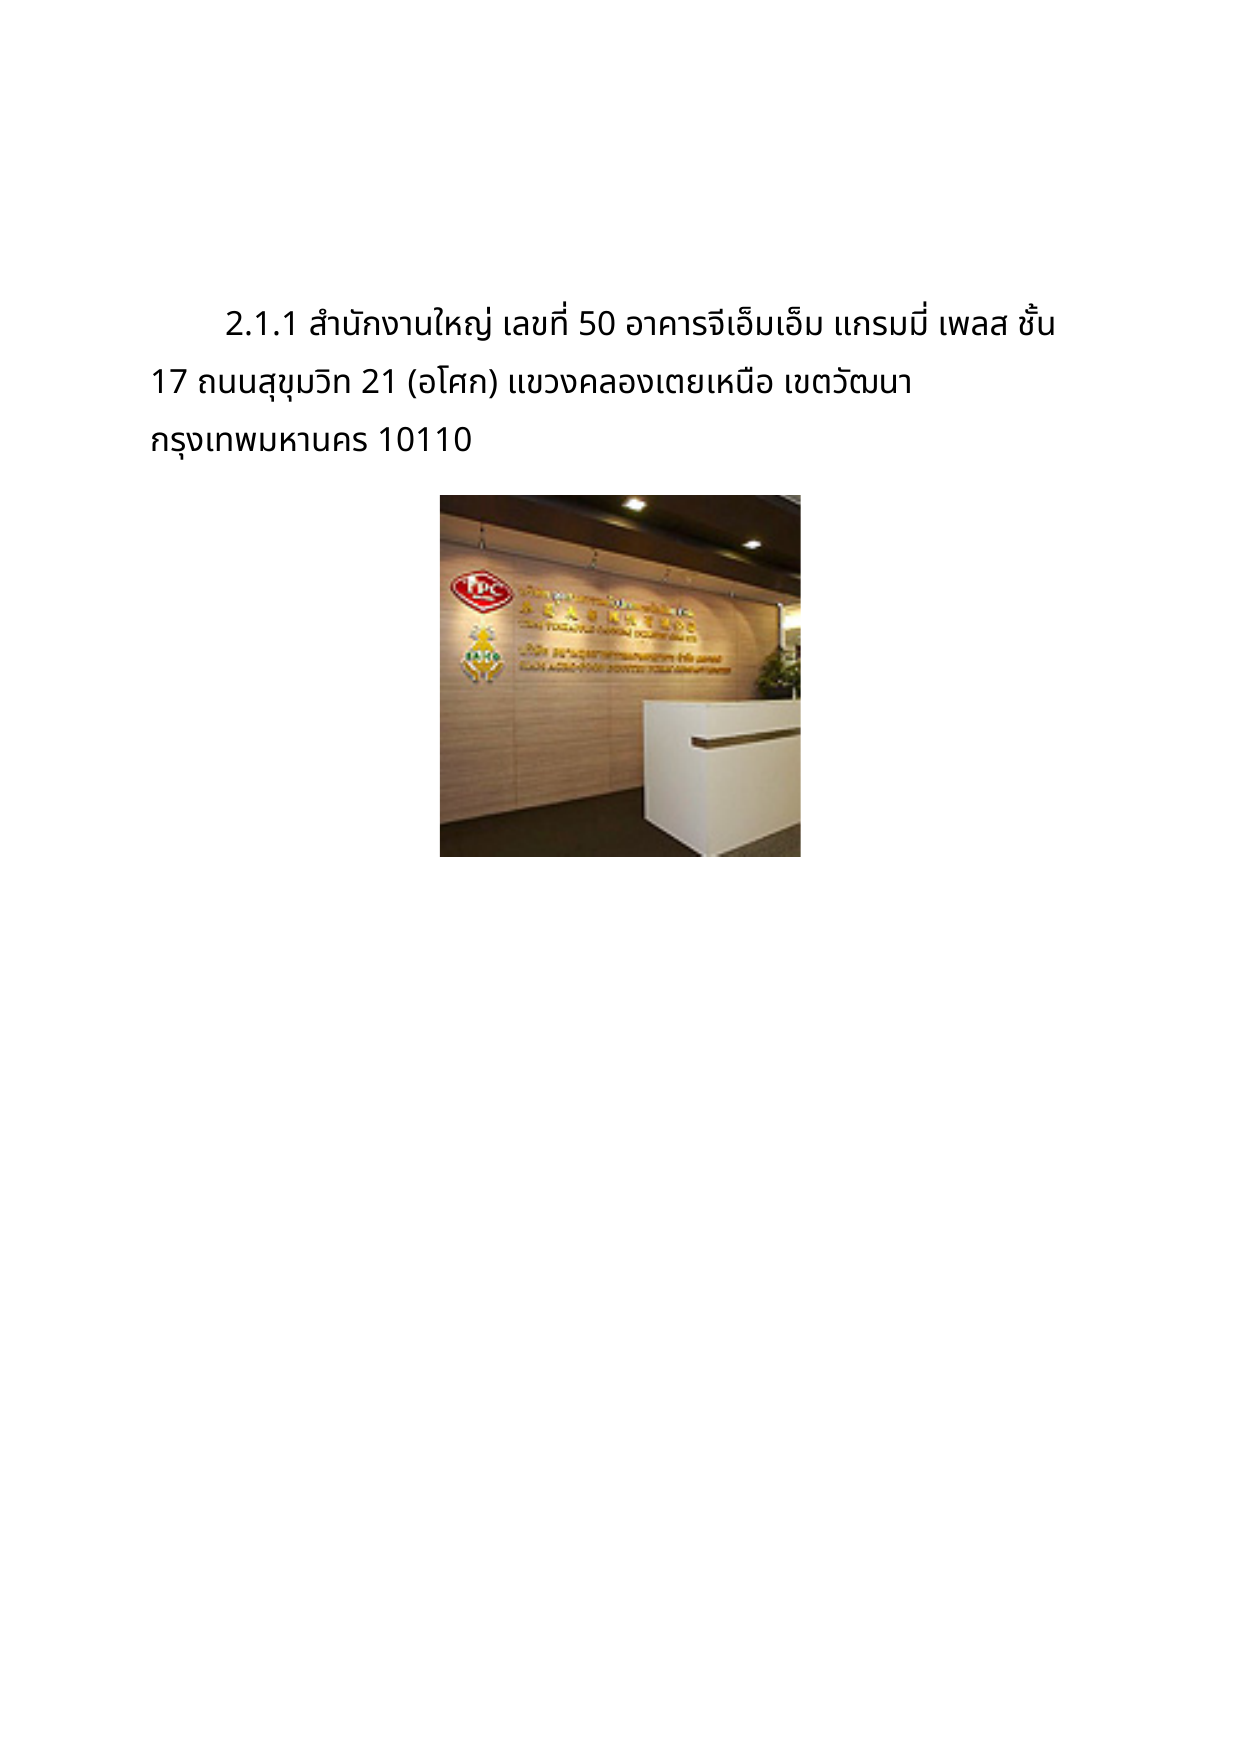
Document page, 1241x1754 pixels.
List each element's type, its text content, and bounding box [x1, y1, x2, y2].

text 2.1.1 สำนักงานใหญ่ เลขที่ 50 อาคารจีเอ็มเอ็ม แกรมมี่ เพลส ชั้น 17 ถนนสุขุมวิท 21 (อโศก) แขวงคลองเตยเหนือ เขตวัฒนา กรุงเทพมหานคร 10110 [150, 300, 1090, 467]
picture [439, 495, 801, 857]
